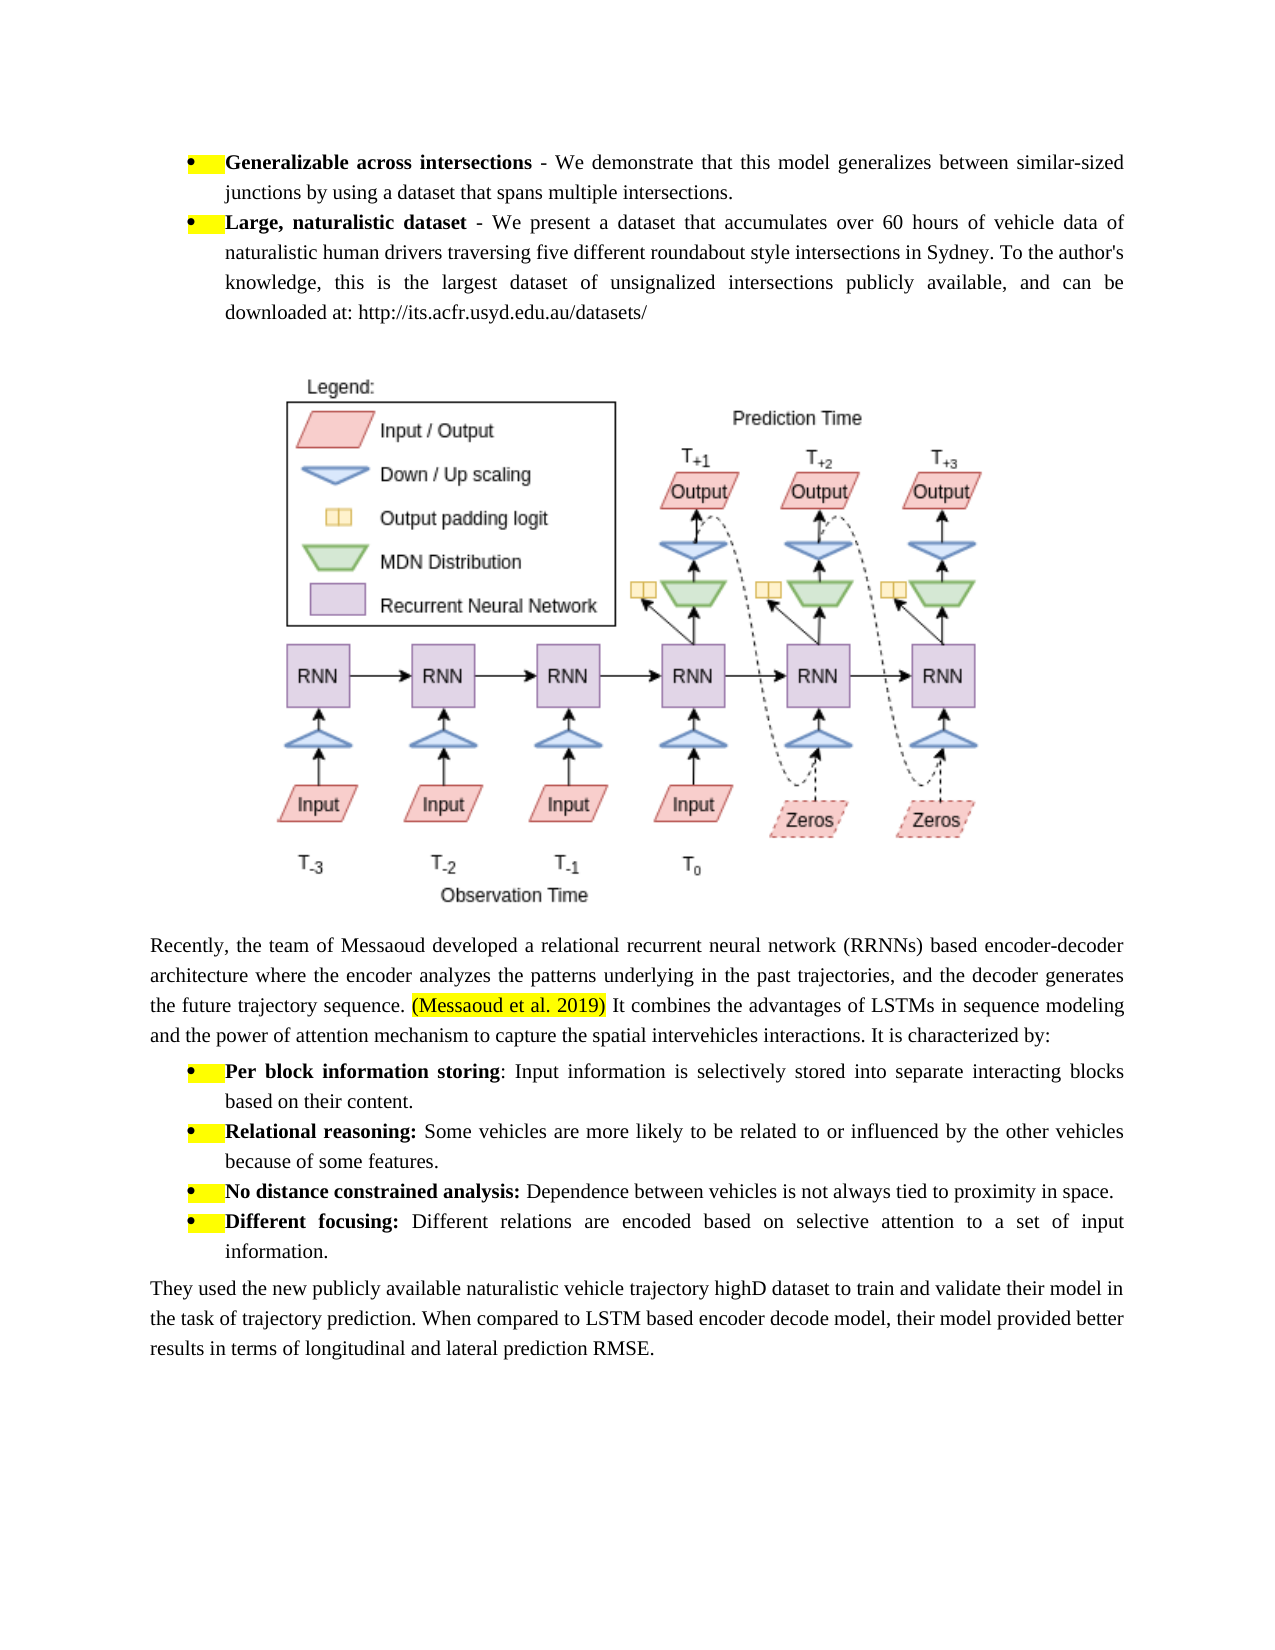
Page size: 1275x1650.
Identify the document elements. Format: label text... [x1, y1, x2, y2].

list Generalizable across intersections - We demonstrate that this model generalizes between similar-sized junctions by using a dataset that spans multiple intersections. [187, 150, 1125, 204]
list Relational reasoning: Some vehicles are more likely to be related to or influenced by the other vehicles because of some features. [187, 1119, 1125, 1173]
list Large, naturalistic dataset - We present a dataset that accumulates over 60 hours of vehicle data of naturalistic human drivers traversing five different roundabout style intersections in Sydney. To the author's knowledge, this is the largest dataset of unsignalized intersections publicly available, and can be downloaded at: http://its.acfr.usyd.edu.au/datasets/ [187, 210, 1125, 324]
picture [271, 372, 1004, 921]
list No distance constrained analysis: Dependence between vehicles is not always tied to proximity in space. [187, 1179, 1125, 1203]
list Different focusing: Different relations are encoded based on selective attention to a set of input information. [187, 1209, 1125, 1263]
text They used the new publicly available naturalistic vehicle trajectory highD dataset to train and validate their model in the task of trajectory prediction. When compared to LSTM based encoder decode model, their model provided better results in terms of longitudinal and lateral prediction RMSE. [150, 1276, 1125, 1360]
text Recently, the team of Messaoud developed a relational recurrent neural network (RRNNs) based encoder-decoder architecture where the encoder analyzes the patterns underlying in the past trajectories, and the decoder generates the future trajectory sequence. (Messaoud et al. 2019) It combines the advantages of LSTMs in sequence modeling and the power of attention mechanism to capture the spatial intervehicles interactions. It is characterized by: [150, 933, 1125, 1047]
list Per block information storing: Input information is selectively stored into separate interacting blocks based on their content. [187, 1059, 1125, 1113]
